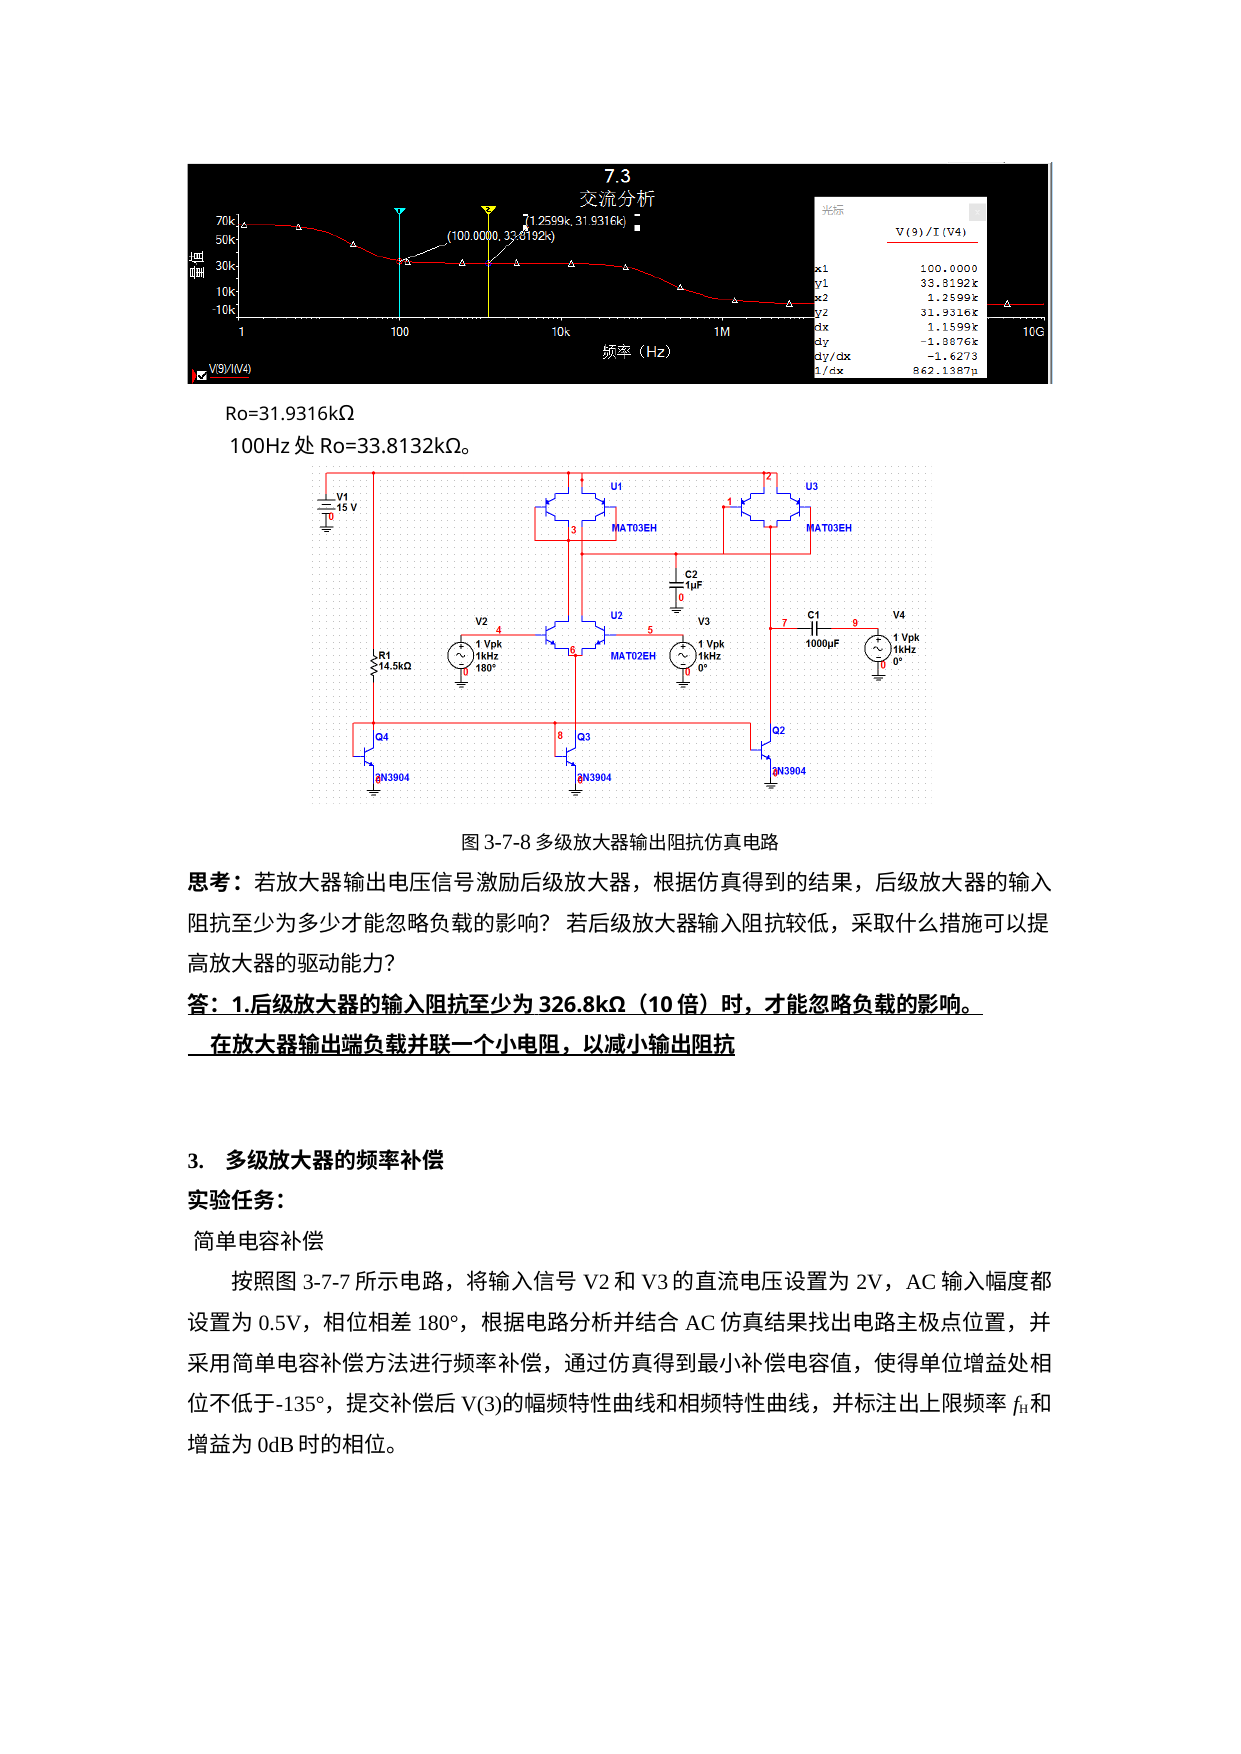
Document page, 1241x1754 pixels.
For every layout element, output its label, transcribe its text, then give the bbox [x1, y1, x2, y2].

text 思考：若放大器输出电压信号激励后级放大器，根据仿真得到的结果，后级放大器的输入阻抗至少为多少才能忽略负载的影响？ 若后级放大器输入阻抗较低，采取什么措施可以提高放大器的驱动能力？ [187, 864, 1053, 978]
text 图3-7-8 多级放大器输出阻抗仿真电路 [187, 825, 1053, 858]
list 多级放大器的频率补偿 [187, 1143, 1053, 1175]
text 100Hz处Ro=33.8132kΩ。 [187, 429, 1053, 461]
text 答：1.后级放大器的输入阻抗至少为326.8kΩ（10倍）时，才能忽略负载的影响。 [187, 986, 1053, 1019]
picture [187, 162, 1053, 384]
text 在放大器输出端负载并联一个小电阻，以减小输出阻抗 [187, 1027, 1053, 1059]
text 简单电容补偿 [187, 1223, 1053, 1256]
picture [308, 461, 932, 804]
text 按照图3-7-7所示电路，将输入信号V2和V3的直流电压设置为2V，AC输入幅度都设置为0.5V，相位相差180°，根据电路分析并结合AC仿真结果找出电路主极点位置，并采用简单电容补偿方法进行频率补偿，通过仿真得到最小补偿电容值，使得单位增益处相位不低于-135°，提交补偿后V(3)的幅频特性曲线和相频特性曲线，并标注出上限频率fH和增益为0dB时的相位。 [187, 1264, 1053, 1459]
text Ro=31.9316kΩ [187, 396, 1053, 429]
text 实验任务： [187, 1183, 1053, 1216]
